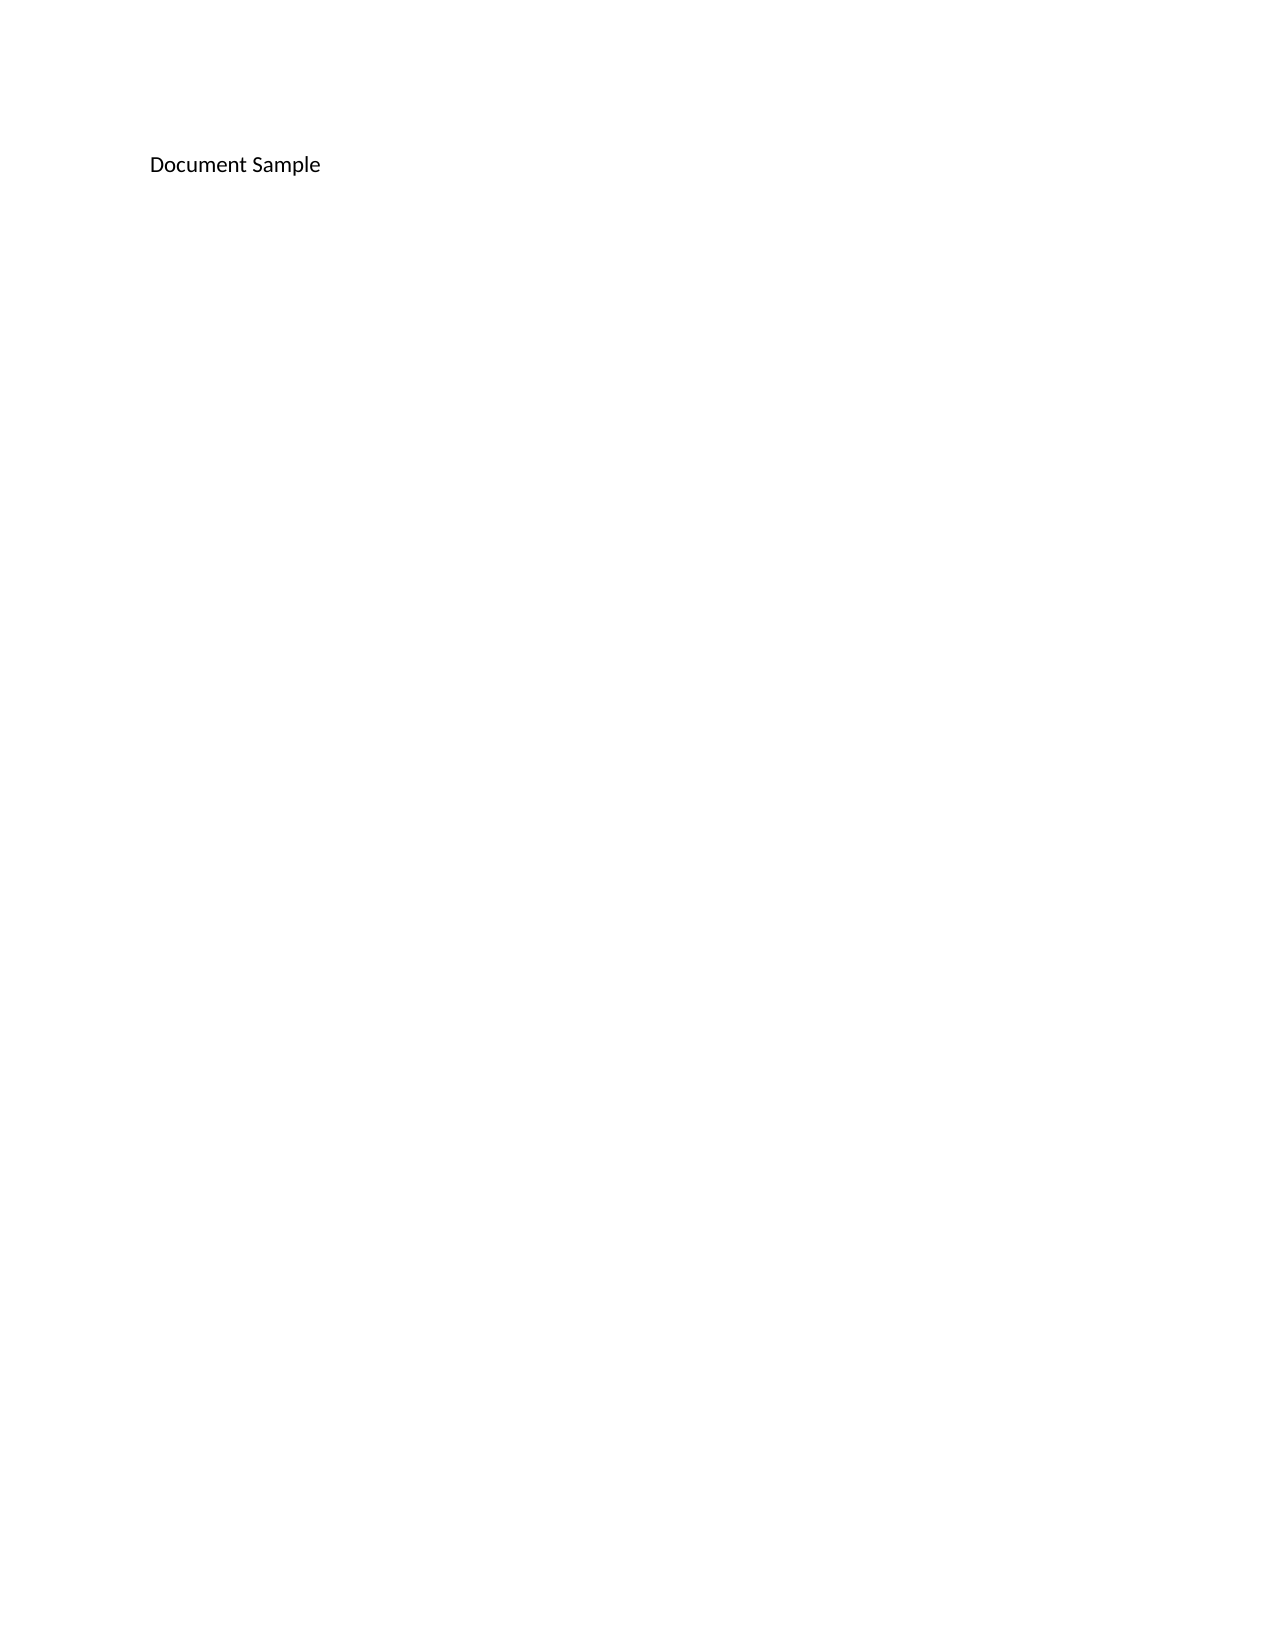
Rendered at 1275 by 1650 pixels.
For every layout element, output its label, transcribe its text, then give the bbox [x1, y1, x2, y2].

text Document Sample [150, 150, 1125, 178]
